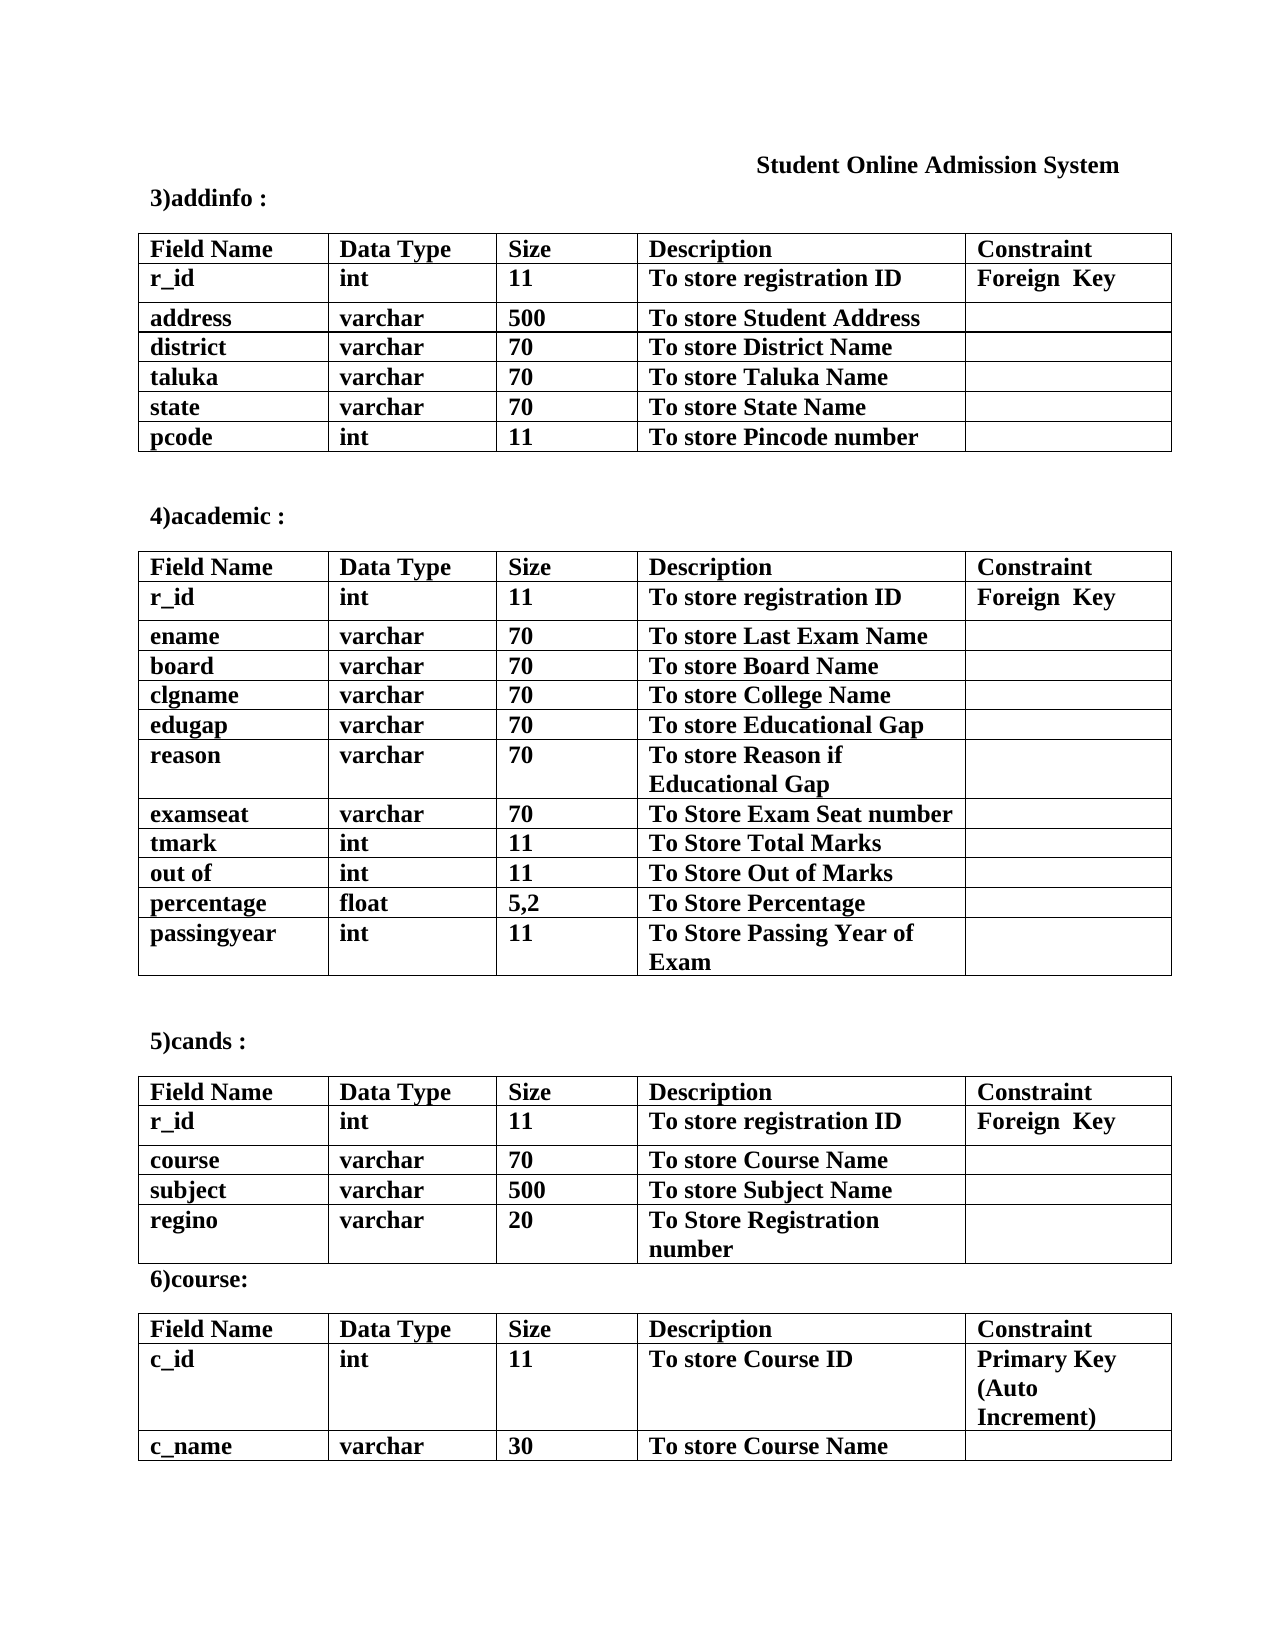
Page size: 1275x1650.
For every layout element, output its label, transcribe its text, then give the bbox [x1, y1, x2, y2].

table_cell [966, 422, 1171, 451]
table_cell To Store Passing Year of Exam [638, 918, 965, 975]
text 6)course: [150, 1264, 1125, 1292]
table_cell tmark [139, 829, 328, 857]
table_cell varchar [329, 710, 496, 739]
table_cell float [329, 888, 496, 917]
table_cell To Store Total Marks [638, 829, 965, 857]
table_cell passingyear [139, 918, 328, 975]
table_cell 500 [497, 303, 637, 331]
table_cell int [329, 858, 496, 887]
table_cell To store Course Name [638, 1146, 965, 1174]
table_header Field Name [139, 234, 328, 262]
table_cell int [329, 582, 496, 620]
table_header Data Type [329, 1314, 496, 1343]
table_cell [966, 1205, 1171, 1263]
table_cell edugap [139, 710, 328, 739]
table_cell r_id [139, 1106, 328, 1144]
table_header Size [497, 552, 637, 581]
table_cell varchar [329, 621, 496, 650]
table_cell 70 [497, 362, 637, 391]
table_cell varchar [329, 392, 496, 421]
table_cell 11 [497, 264, 637, 302]
table_cell varchar [329, 799, 496, 827]
table_cell varchar [329, 362, 496, 391]
table_cell varchar [329, 303, 496, 331]
table_cell varchar [329, 740, 496, 798]
table_cell 70 [497, 621, 637, 650]
table_cell regino [139, 1205, 328, 1263]
table_cell ename [139, 621, 328, 650]
table_header Description [638, 1077, 965, 1105]
table_cell 70 [497, 333, 637, 361]
table_header Constraint [966, 1314, 1171, 1343]
table_cell To Store Percentage [638, 888, 965, 917]
table_cell out of [139, 858, 328, 887]
table_cell [966, 799, 1171, 827]
table_cell c_id [139, 1344, 328, 1430]
table_cell varchar [329, 333, 496, 361]
table_cell int [329, 422, 496, 451]
table_header Data Type [329, 234, 496, 262]
table_header Field Name [139, 552, 328, 581]
text Student Online Admission System [675, 150, 1125, 179]
table_cell 70 [497, 799, 637, 827]
table_cell To store Course Name [638, 1431, 965, 1460]
table_cell 11 [497, 918, 637, 975]
table_cell reason [139, 740, 328, 798]
table_cell 11 [497, 422, 637, 451]
table_cell [966, 710, 1171, 739]
table_cell 11 [497, 1106, 637, 1144]
table_cell 20 [497, 1205, 637, 1263]
table_cell Foreign Key [966, 264, 1171, 302]
table_cell varchar [329, 681, 496, 709]
table_cell To Store Registration number [638, 1205, 965, 1263]
table_cell To store Reason if Educational Gap [638, 740, 965, 798]
table_cell varchar [329, 1431, 496, 1460]
text 4)academic : [150, 501, 1125, 530]
table_cell [966, 888, 1171, 917]
table_cell To store Course ID [638, 1344, 965, 1430]
table_cell To store registration ID [638, 264, 965, 302]
table_cell 70 [497, 740, 637, 798]
table_header Field Name [139, 1077, 328, 1105]
table_cell [966, 392, 1171, 421]
table_cell 11 [497, 582, 637, 620]
table_header Constraint [966, 1077, 1171, 1105]
table_cell [966, 303, 1171, 331]
table_cell To store Pincode number [638, 422, 965, 451]
table_cell [966, 621, 1171, 650]
table_cell 70 [497, 392, 637, 421]
table_header Field Name [139, 1314, 328, 1343]
table_cell [966, 681, 1171, 709]
table_cell To store Board Name [638, 651, 965, 679]
table_cell 70 [497, 681, 637, 709]
table_cell [966, 1431, 1171, 1460]
table_cell 5,2 [497, 888, 637, 917]
table_cell varchar [329, 1175, 496, 1204]
table_cell r_id [139, 264, 328, 302]
table_cell varchar [329, 1146, 496, 1174]
table_header Size [497, 1077, 637, 1105]
table_cell int [329, 918, 496, 975]
table_cell [966, 740, 1171, 798]
table_cell To store Subject Name [638, 1175, 965, 1204]
text 3)addinfo : [150, 183, 1125, 212]
table_cell [966, 829, 1171, 857]
table_cell [966, 858, 1171, 887]
table_cell 11 [497, 858, 637, 887]
table_cell [966, 918, 1171, 975]
table_cell examseat [139, 799, 328, 827]
table_cell To store Educational Gap [638, 710, 965, 739]
table_cell board [139, 651, 328, 679]
table_cell address [139, 303, 328, 331]
table_cell [966, 1146, 1171, 1174]
table_cell 70 [497, 1146, 637, 1174]
table_cell clgname [139, 681, 328, 709]
table_cell To store Last Exam Name [638, 621, 965, 650]
table_cell 30 [497, 1431, 637, 1460]
table_cell int [329, 1344, 496, 1430]
table_cell [966, 333, 1171, 361]
table_cell 70 [497, 710, 637, 739]
table_header Description [638, 1314, 965, 1343]
table_cell pcode [139, 422, 328, 451]
table_header Data Type [329, 552, 496, 581]
table_cell To store registration ID [638, 582, 965, 620]
table_cell To store College Name [638, 681, 965, 709]
table_cell Primary Key (Auto Increment) [966, 1344, 1171, 1430]
table_cell Foreign Key [966, 1106, 1171, 1144]
table_cell taluka [139, 362, 328, 391]
table_header Constraint [966, 234, 1171, 262]
table_cell percentage [139, 888, 328, 917]
table_cell subject [139, 1175, 328, 1204]
table_cell To store Taluka Name [638, 362, 965, 391]
table_cell Foreign Key [966, 582, 1171, 620]
table_header Description [638, 552, 965, 581]
table_cell int [329, 829, 496, 857]
table_cell r_id [139, 582, 328, 620]
table_cell 11 [497, 829, 637, 857]
table_cell To Store Out of Marks [638, 858, 965, 887]
table_cell To Store Exam Seat number [638, 799, 965, 827]
table_header Size [497, 1314, 637, 1343]
table_cell varchar [329, 1205, 496, 1263]
table_cell To store registration ID [638, 1106, 965, 1144]
table_cell int [329, 1106, 496, 1144]
table_header Description [638, 234, 965, 262]
table_cell int [329, 264, 496, 302]
table_cell To store District Name [638, 333, 965, 361]
table_header Data Type [329, 1077, 496, 1105]
table_cell district [139, 333, 328, 361]
table_cell [966, 651, 1171, 679]
table_cell [966, 1175, 1171, 1204]
table_header Constraint [966, 552, 1171, 581]
table_cell To store Student Address [638, 303, 965, 331]
table_header Size [497, 234, 637, 262]
table_cell 11 [497, 1344, 637, 1430]
table_cell To store State Name [638, 392, 965, 421]
text 5)cands : [150, 1026, 1125, 1055]
table_cell state [139, 392, 328, 421]
table_cell varchar [329, 651, 496, 679]
table_cell 70 [497, 651, 637, 679]
table_cell c_name [139, 1431, 328, 1460]
table_cell course [139, 1146, 328, 1174]
table_cell 500 [497, 1175, 637, 1204]
table_cell [966, 362, 1171, 391]
